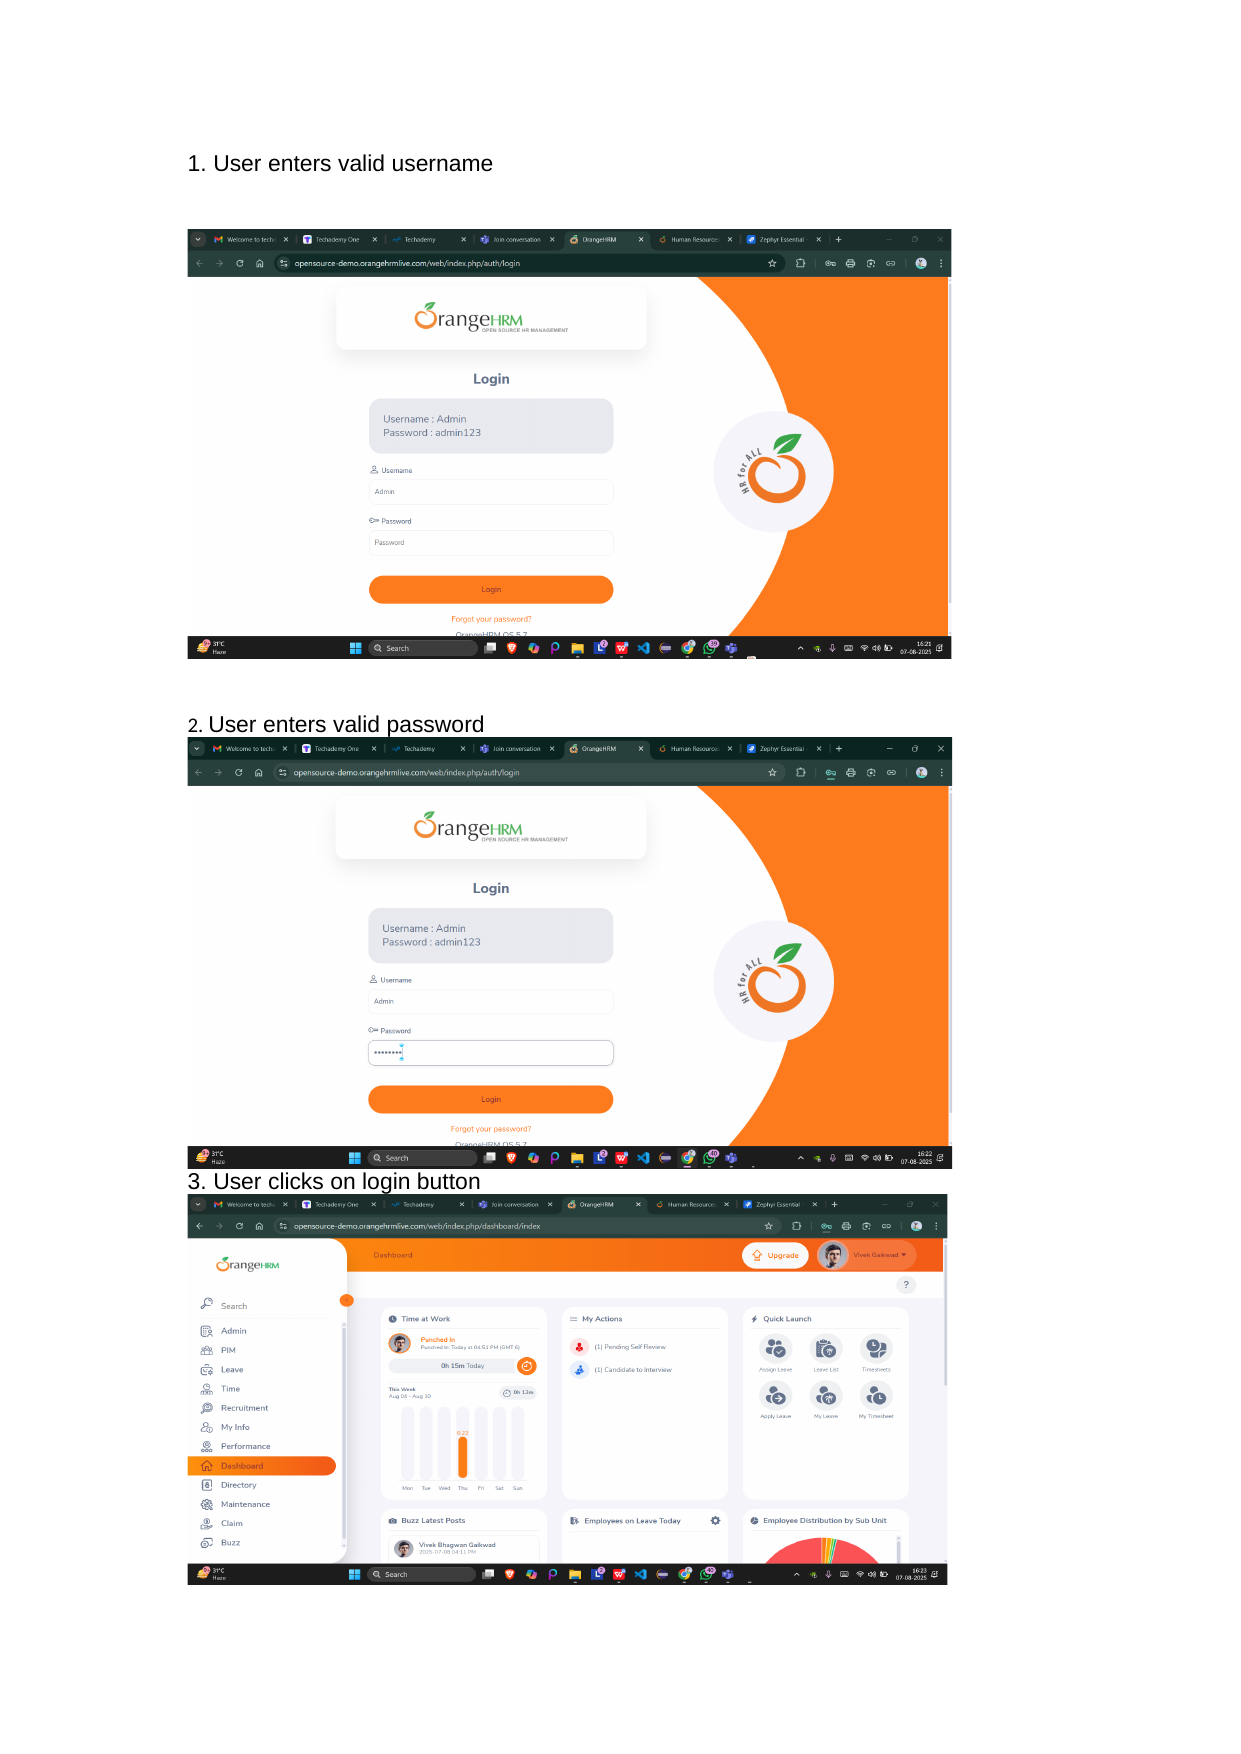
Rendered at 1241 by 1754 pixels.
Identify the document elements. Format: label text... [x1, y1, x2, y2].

picture [187, 229, 952, 659]
picture [187, 737, 953, 1169]
list User clicks on login button [187, 1168, 1053, 1194]
picture [187, 1194, 948, 1585]
list User enters valid username [187, 150, 1053, 176]
list User enters valid password [187, 711, 1053, 738]
